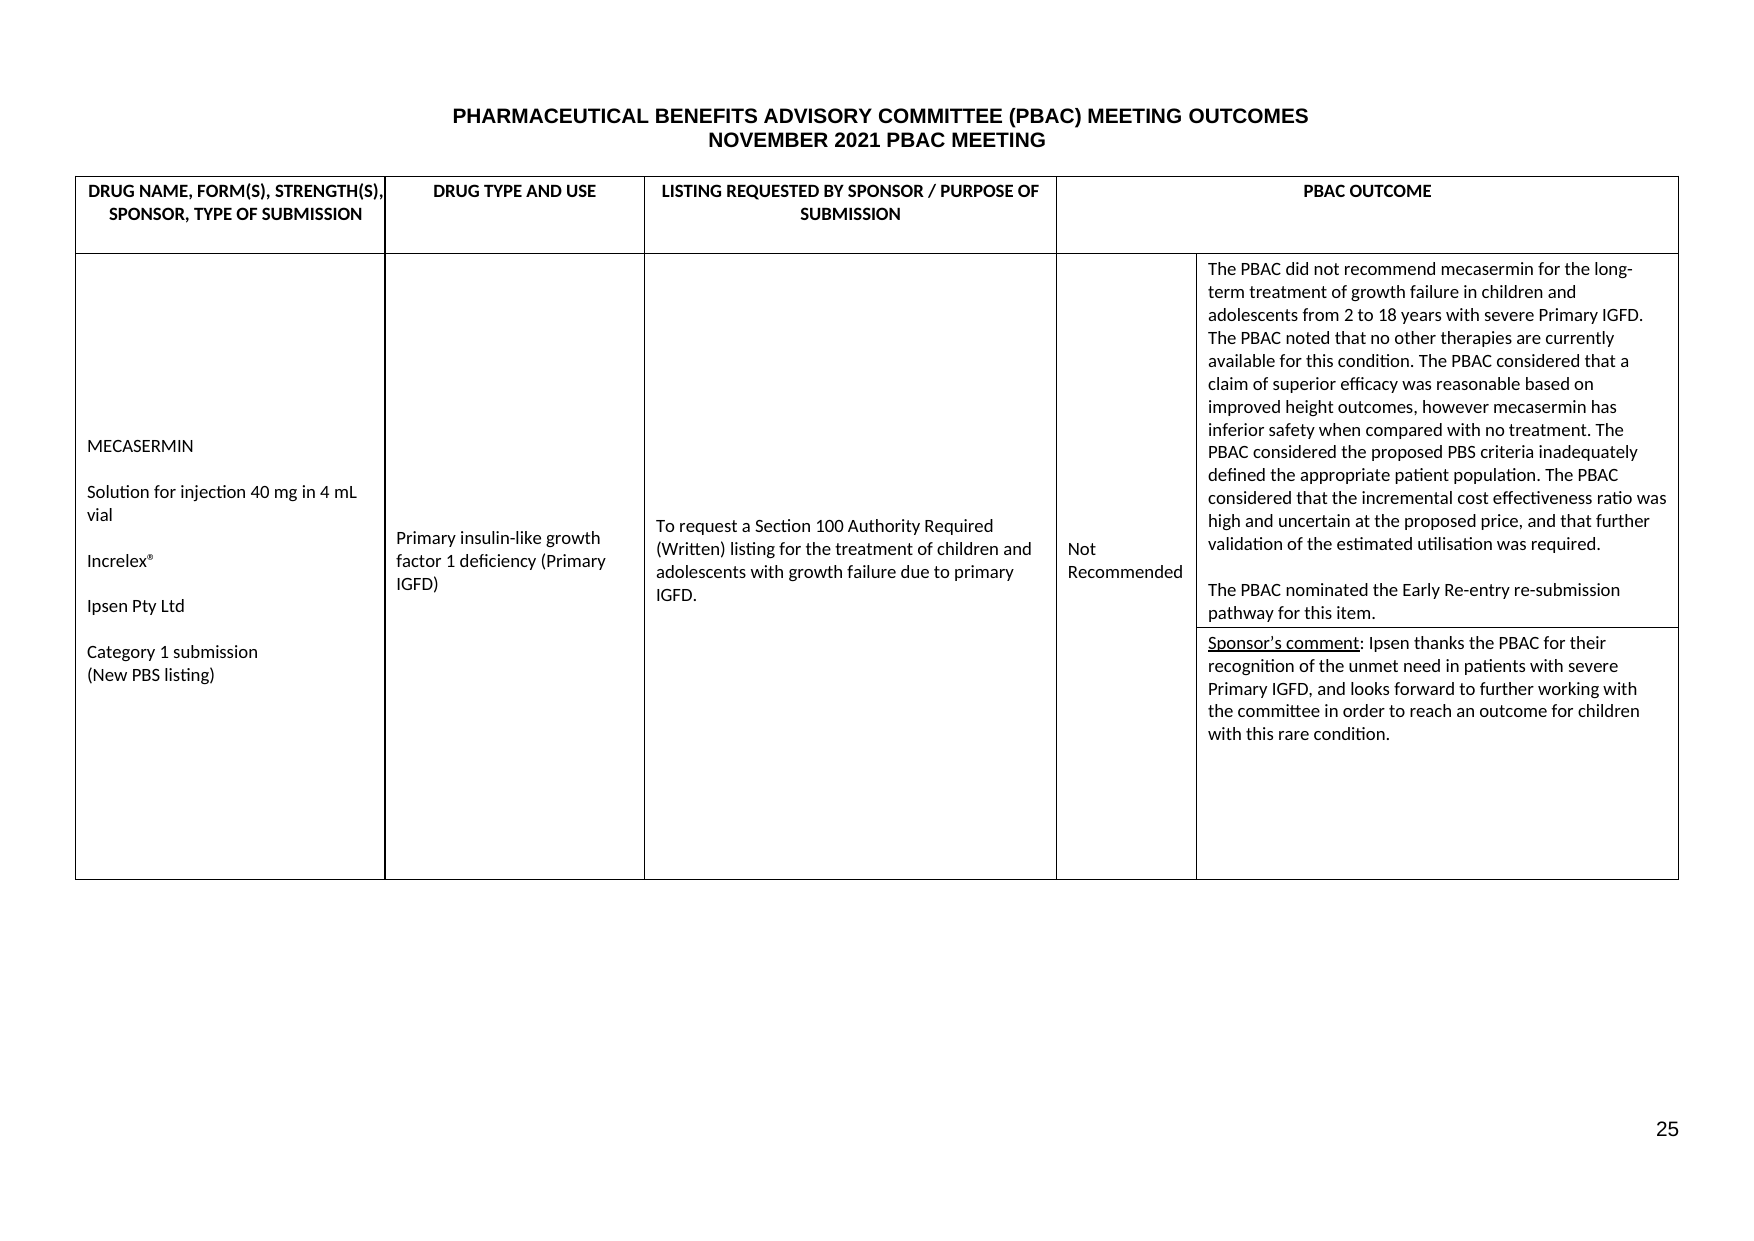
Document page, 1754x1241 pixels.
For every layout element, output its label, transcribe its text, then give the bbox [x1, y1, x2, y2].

table_cell The PBAC did not recommend mecasermin for the long-term treatment of growth failure in children and adolescents from 2 to 18 years with severe Primary IGFD. The PBAC noted that no other therapies are currently available for this condition. The PBAC considered that a claim of superior efficacy was reasonable based on improved height outcomes, however mecasermin has inferior safety when compared with no treatment. The PBAC considered the proposed PBS criteria inadequately defined the appropriate patient population. The PBAC considered that the incremental cost effectiveness ratio was high and uncertain at the proposed price, and that further validation of the estimated utilisation was required. The PBAC nominated the Early Re-entry re-submission pathway for this item. [1197, 254, 1678, 627]
table_cell Not Recommended [1057, 254, 1196, 879]
table_header DRUG TYPE AND USE [386, 177, 644, 253]
table_header DRUG NAME, FORM(S), STRENGTH(S), SPONSOR, TYPE OF SUBMISSION [76, 177, 384, 253]
table_cell MECASERMIN Solution for injection 40 mg in 4 mL vial Increlex® Ipsen Pty Ltd Category 1 submission (New PBS listing) [76, 254, 384, 879]
table_cell To request a Section 100 Authority Required (Written) listing for the treatment of children and adolescents with growth failure due to primary IGFD. [645, 254, 1056, 879]
table_cell Primary insulin-like growth factor 1 deficiency (Primary IGFD) [386, 254, 644, 879]
table_header PBAC OUTCOME [1057, 177, 1678, 253]
table_cell Sponsor’s comment: Ipsen thanks the PBAC for their recognition of the unmet need in patients with severe Primary IGFD, and looks forward to further working with the committee in order to reach an outcome for children with this rare condition. [1197, 628, 1678, 879]
table_header LISTING REQUESTED BY SPONSOR / PURPOSE OF SUBMISSION [645, 177, 1056, 253]
